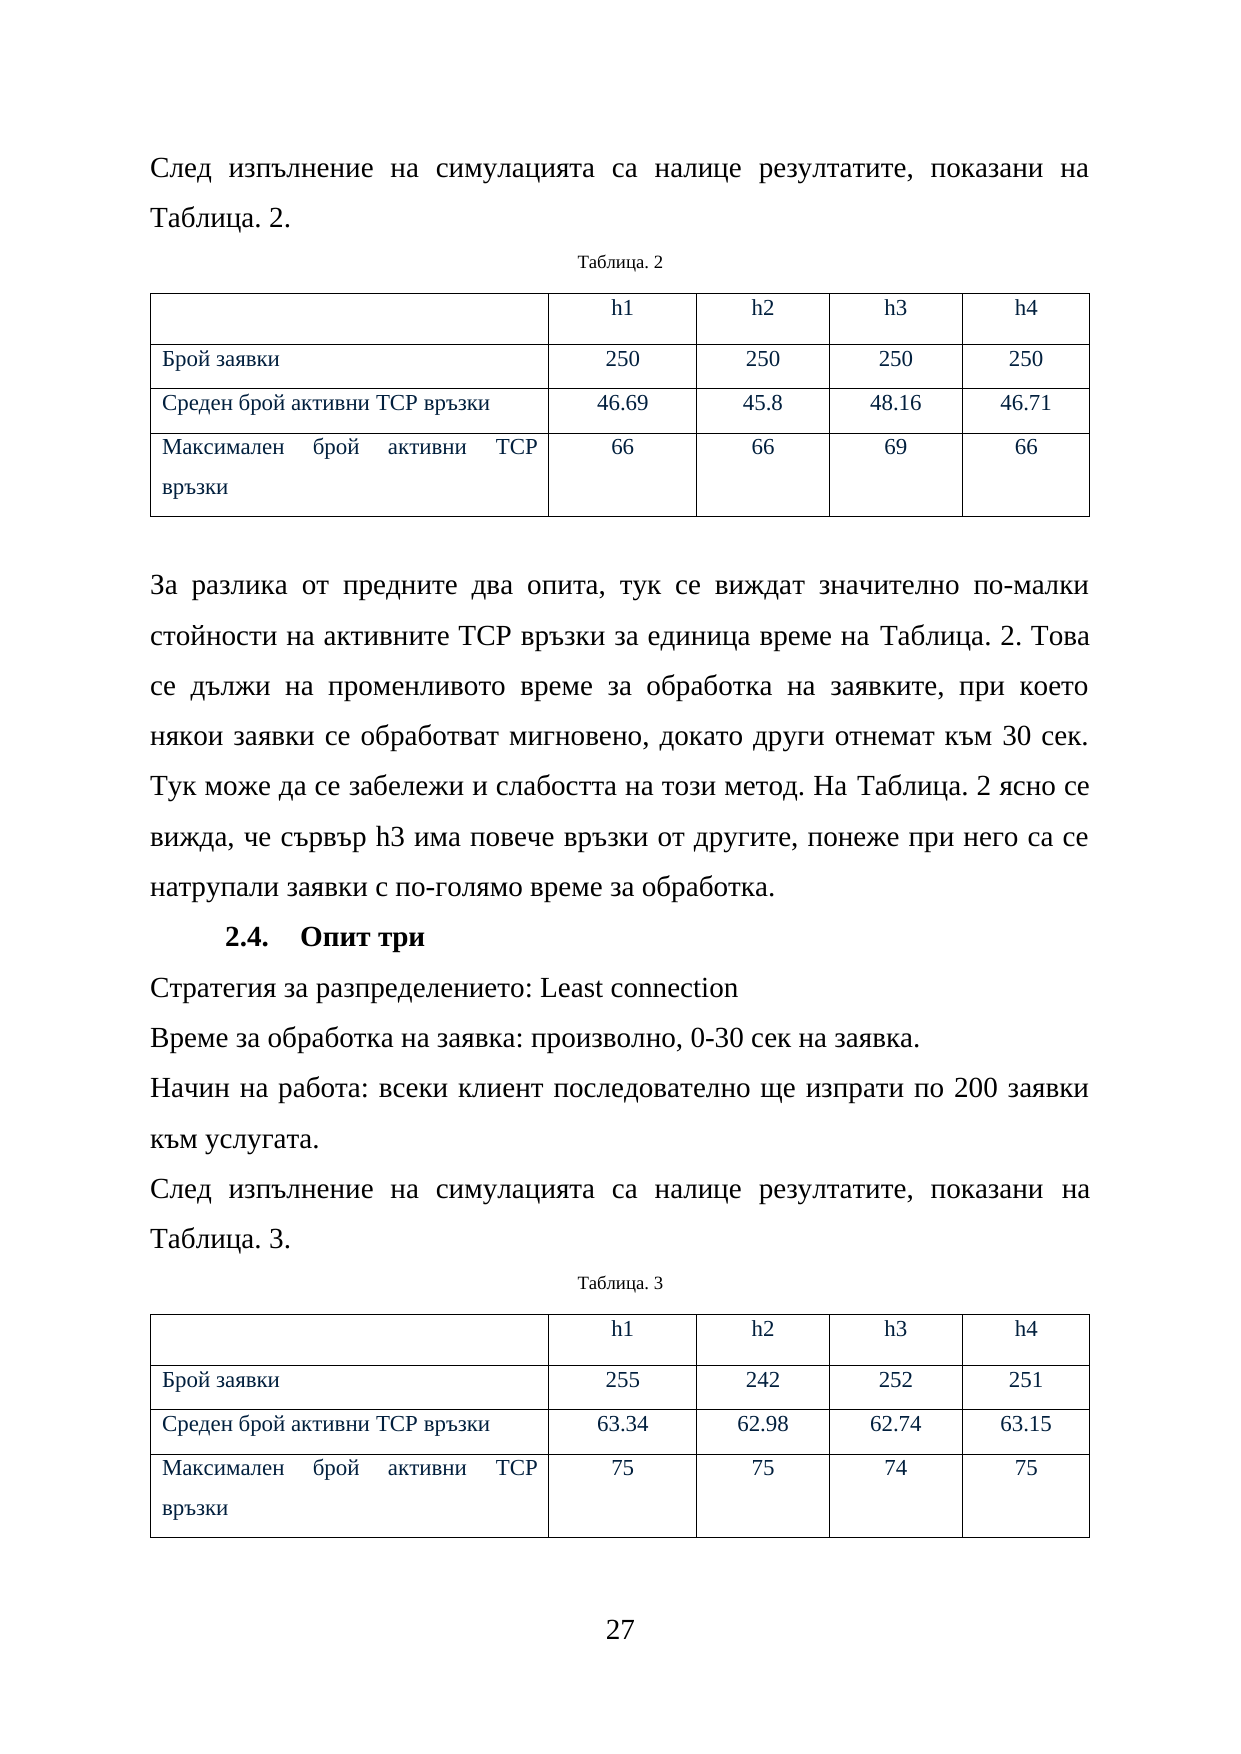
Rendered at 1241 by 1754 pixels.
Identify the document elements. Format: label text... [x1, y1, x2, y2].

text Таблица. 3 [150, 1272, 1090, 1293]
table_cell 62.98 [697, 1410, 829, 1453]
table_cell Среден брой активни TCP връзки [151, 389, 548, 432]
table_header [151, 1315, 548, 1365]
table_cell Максимален брой активни TCP връзки [151, 1455, 548, 1537]
table_cell 75 [697, 1455, 829, 1537]
table_cell 242 [697, 1366, 829, 1409]
text За разлика от предните два опита, тук се виждат значително по-малки стойности на активните TCP връзки за единица време на Таблица. 2. Това се дължи на променливото време за обработка на заявките, при което някои заявки се обработват мигновено, докато други отнемат към 30 сек. Тук може да се забележи и слабостта на този метод. На Таблица. 2 ясно се вижда, че сървър h3 има повече връзки от другите, понеже при него са се натрупали заявки с по-голямо време за обработка. [150, 567, 1090, 903]
table_header h1 [549, 1315, 696, 1365]
table_cell 46.69 [549, 389, 696, 432]
subtitle Опит три [225, 919, 1090, 953]
table_header h2 [697, 294, 829, 344]
table_cell 45.8 [697, 389, 829, 432]
table_cell Максимален брой активни TCP връзки [151, 434, 548, 516]
table_cell 250 [830, 345, 962, 388]
table_cell 46.71 [963, 389, 1089, 432]
table_header h4 [963, 294, 1089, 344]
table_cell 69 [830, 434, 962, 516]
table_header h4 [963, 1315, 1089, 1365]
table_cell 250 [549, 345, 696, 388]
text След изпълнение на симулацията са налице резултатите, показани на Таблица. 2. [150, 150, 1090, 234]
table_cell 75 [963, 1455, 1089, 1537]
table_cell 250 [963, 345, 1089, 388]
table_header [151, 294, 548, 344]
text Стратегия за разпределението: Least connection [150, 970, 1090, 1003]
table_cell 252 [830, 1366, 962, 1409]
text След изпълнение на симулацията са налице резултатите, показани на Таблица. 3. [150, 1171, 1090, 1255]
table_cell 251 [963, 1366, 1089, 1409]
table_cell 66 [549, 434, 696, 516]
table_cell Брой заявки [151, 1366, 548, 1409]
text Таблица. 2 [150, 251, 1090, 272]
table_cell 255 [549, 1366, 696, 1409]
table_cell 66 [963, 434, 1089, 516]
table_cell Среден брой активни TCP връзки [151, 1410, 548, 1453]
text Време за обработка на заявка: произволно, 0-30 сек на заявка. [150, 1020, 1090, 1054]
table_header h3 [830, 1315, 962, 1365]
text Начин на работа: всеки клиент последователно ще изпрати по 200 заявки към услугата. [150, 1070, 1090, 1154]
table_cell Брой заявки [151, 345, 548, 388]
table_cell 48.16 [830, 389, 962, 432]
table_header h2 [697, 1315, 829, 1365]
table_header h3 [830, 294, 962, 344]
table_cell 74 [830, 1455, 962, 1537]
table_cell 62.74 [830, 1410, 962, 1453]
table_cell 75 [549, 1455, 696, 1537]
table_cell 63.15 [963, 1410, 1089, 1453]
table_cell 66 [697, 434, 829, 516]
table_cell 250 [697, 345, 829, 388]
table_header h1 [549, 294, 696, 344]
table_cell 63.34 [549, 1410, 696, 1453]
